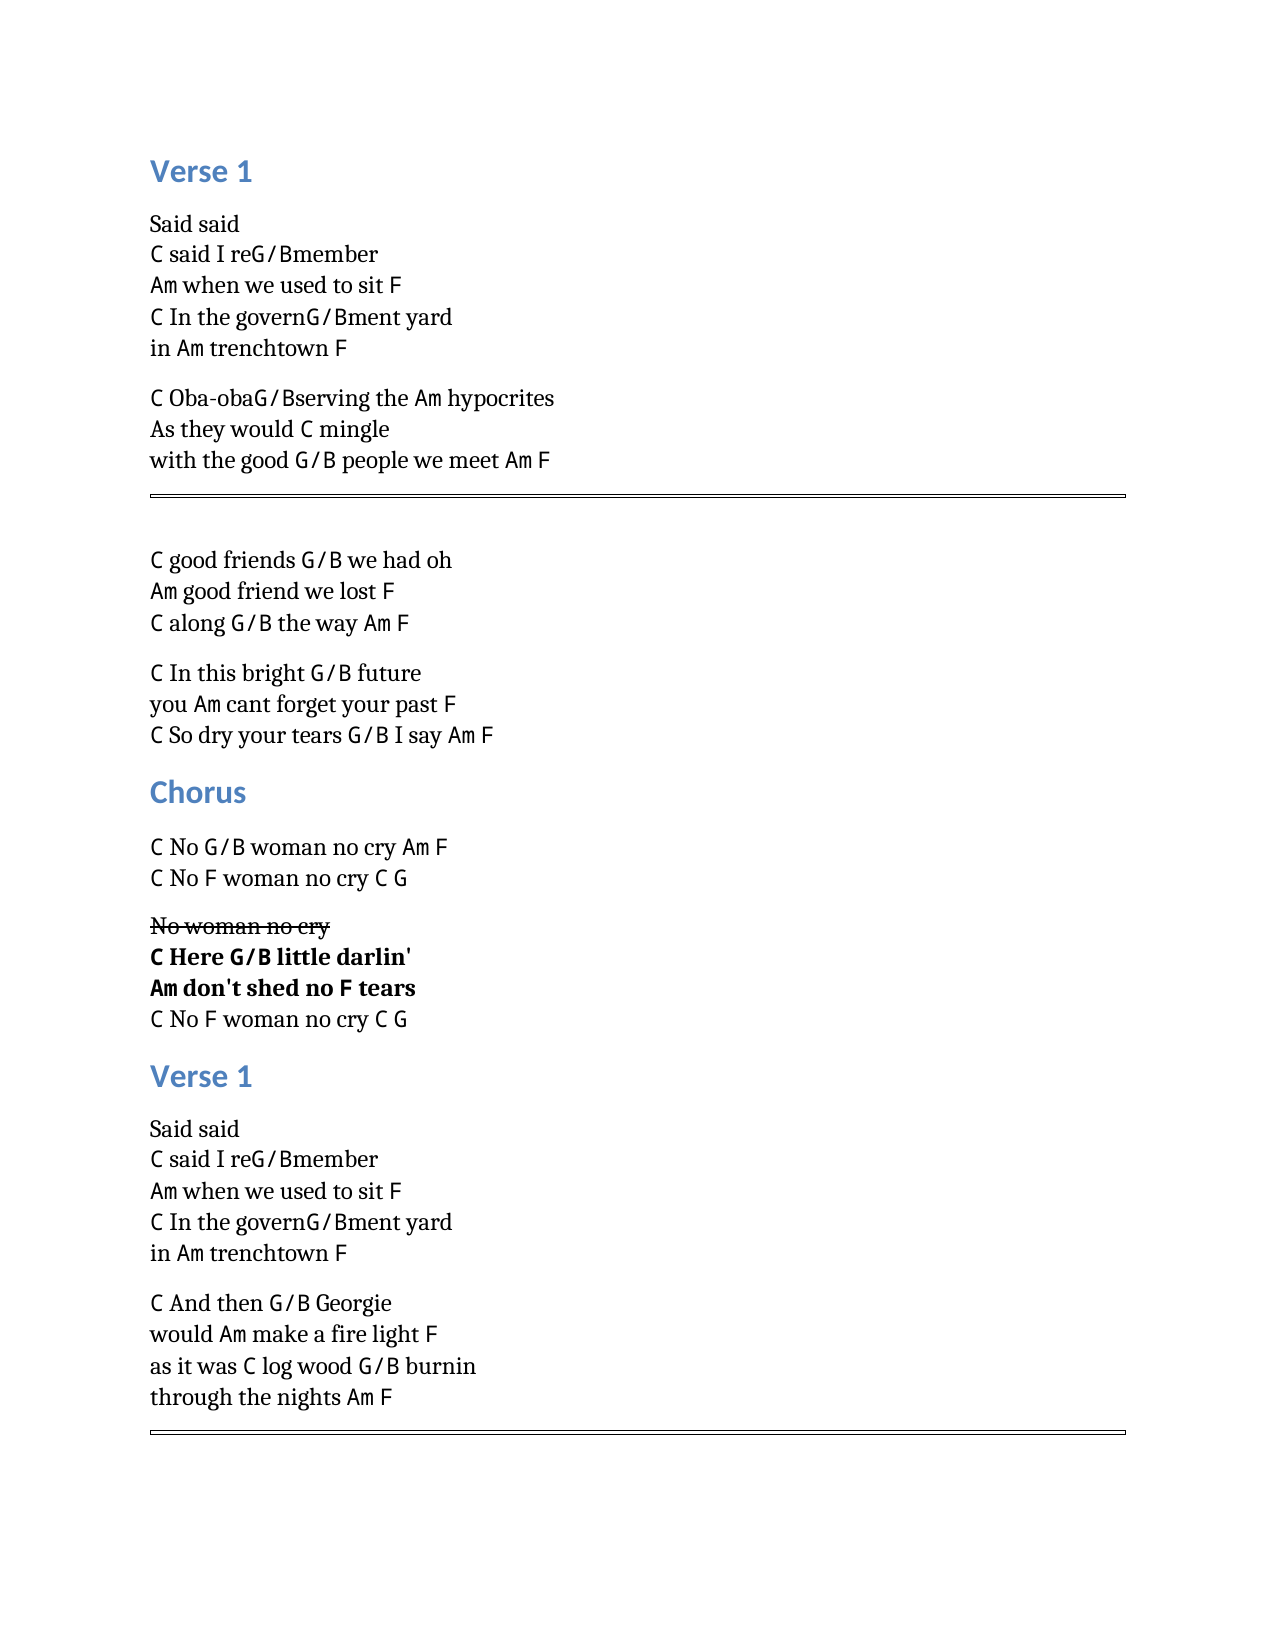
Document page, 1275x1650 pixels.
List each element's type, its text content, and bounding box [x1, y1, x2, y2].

text C No G/B woman no cry Am F C No F woman no cry C G [150, 831, 1125, 893]
text Said said C said I reG/Bmember Am when we used to sit F C In the governG/Bment yard in Am trenchtown F [150, 209, 1125, 363]
subtitle Verse 1 [150, 1055, 1125, 1096]
text C good friends G/B we had oh Am good friend we lost F C along G/B the way Am F [150, 544, 1125, 638]
subtitle Verse 1 [150, 150, 1125, 191]
text C In this bright G/B future you Am cant forget your past F C So dry your tears G/B I say Am F [150, 657, 1125, 750]
subtitle Chorus [150, 771, 1125, 812]
text C Oba-obaG/Bserving the Am hypocrites As they would C mingle with the good G/B people we meet Am F [150, 382, 1125, 476]
text Said said C said I reG/Bmember Am when we used to sit F C In the governG/Bment yard in Am trenchtown F [150, 1115, 1125, 1268]
text C And then G/B Georgie would Am make a fire light F as it was C log wood G/B burnin through the nights Am F [150, 1287, 1125, 1412]
text No woman no cry C Here G/B little darlin' Am don't shed no F tears C No F woman no cry C G [150, 912, 1125, 1034]
